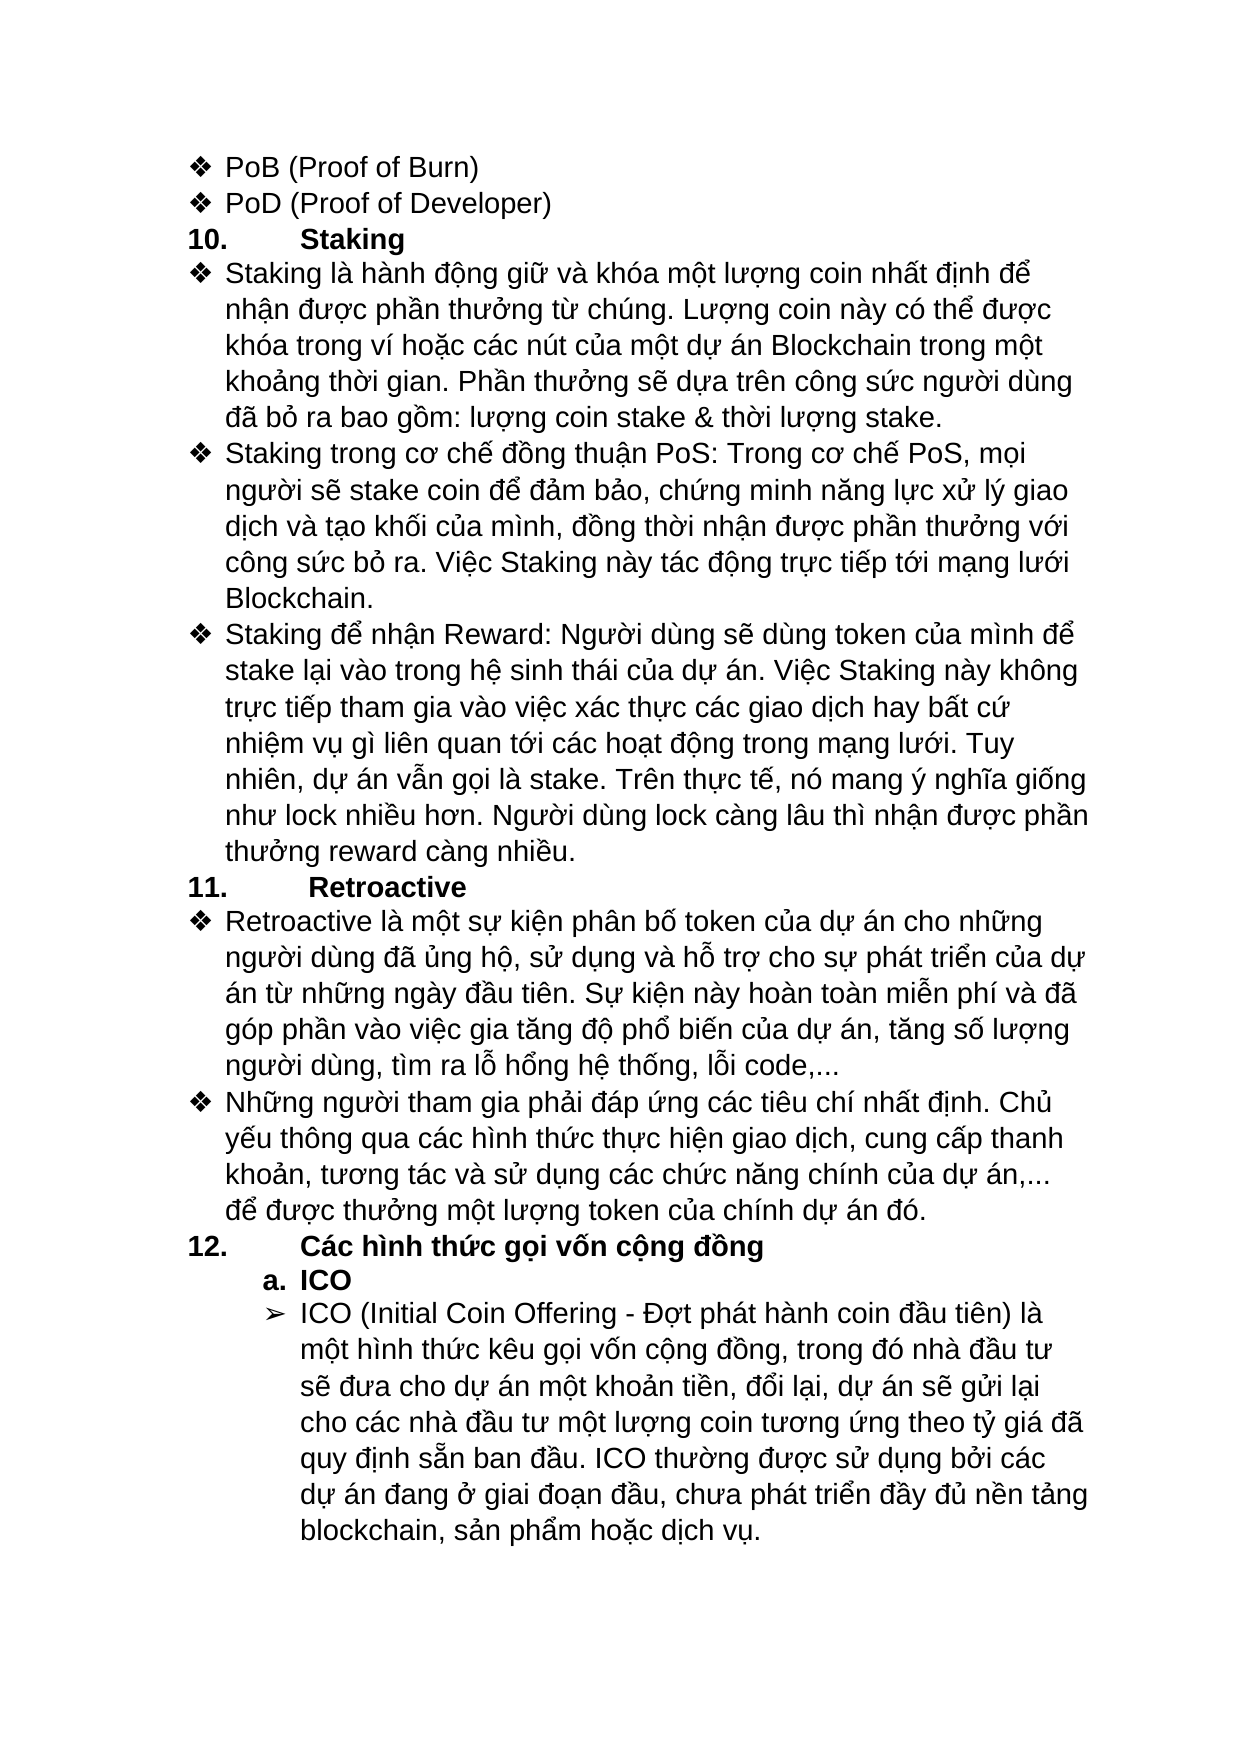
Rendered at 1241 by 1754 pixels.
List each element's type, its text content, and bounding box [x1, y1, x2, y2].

list Staking là hành động giữ và khóa một lượng coin nhất định để nhận được phần thưởng từ chúng. Lượng coin này có thể được khóa trong ví hoặc các nút của một dự án Blockchain trong một khoảng thời gian. Phần thưởng sẽ dựa trên công sức người dùng đã bỏ ra bao gồm: lượng coin stake & thời lượng stake. [187, 256, 1090, 434]
subtitle ICO [262, 1263, 1090, 1296]
subtitle Staking [187, 222, 1090, 256]
list ICO (Initial Coin Offering - Đợt phát hành coin đầu tiên) là một hình thức kêu gọi vốn cộng đồng, trong đó nhà đầu tư sẽ đưa cho dự án một khoản tiền, đổi lại, dự án sẽ gửi lại cho các nhà đầu tư một lượng coin tương ứng theo tỷ giá đã quy định sẵn ban đầu. ICO thường được sử dụng bởi các dự án đang ở giai đoạn đầu, chưa phát triển đầy đủ nền tảng blockchain, sản phẩm hoặc dịch vụ. [262, 1296, 1090, 1547]
list Staking để nhận Reward: Người dùng sẽ dùng token của mình để stake lại vào trong hệ sinh thái của dự án. Việc Staking này không trực tiếp tham gia vào việc xác thực các giao dịch hay bất cứ nhiệm vụ gì liên quan tới các hoạt động trong mạng lưới. Tuy nhiên, dự án vẫn gọi là stake. Trên thực tế, nó mang ý nghĩa giống như lock nhiều hơn. Người dùng lock càng lâu thì nhận được phần thưởng reward càng nhiều. [187, 617, 1090, 868]
subtitle Retroactive [187, 870, 1090, 904]
subtitle Các hình thức gọi vốn cộng đồng [187, 1229, 1090, 1263]
list PoD (Proof of Developer) [187, 186, 1090, 220]
list Retroactive là một sự kiện phân bố token của dự án cho những người dùng đã ủng hộ, sử dụng và hỗ trợ cho sự phát triển của dự án từ những ngày đầu tiên. Sự kiện này hoàn toàn miễn phí và đã góp phần vào việc gia tăng độ phổ biến của dự án, tăng số lượng người dùng, tìm ra lỗ hổng hệ thống, lỗi code,... [187, 904, 1090, 1082]
list Staking trong cơ chế đồng thuận PoS: Trong cơ chế PoS, mọi người sẽ stake coin để đảm bảo, chứng minh năng lực xử lý giao dịch và tạo khối của mình, đồng thời nhận được phần thưởng với công sức bỏ ra. Việc Staking này tác động trực tiếp tới mạng lưới Blockchain. [187, 437, 1090, 615]
list Những người tham gia phải đáp ứng các tiêu chí nhất định. Chủ yếu thông qua các hình thức thực hiện giao dịch, cung cấp thanh khoản, tương tác và sử dụng các chức năng chính của dự án,... để được thưởng một lượng token của chính dự án đó. [187, 1084, 1090, 1227]
list PoB (Proof of Burn) [187, 150, 1090, 183]
